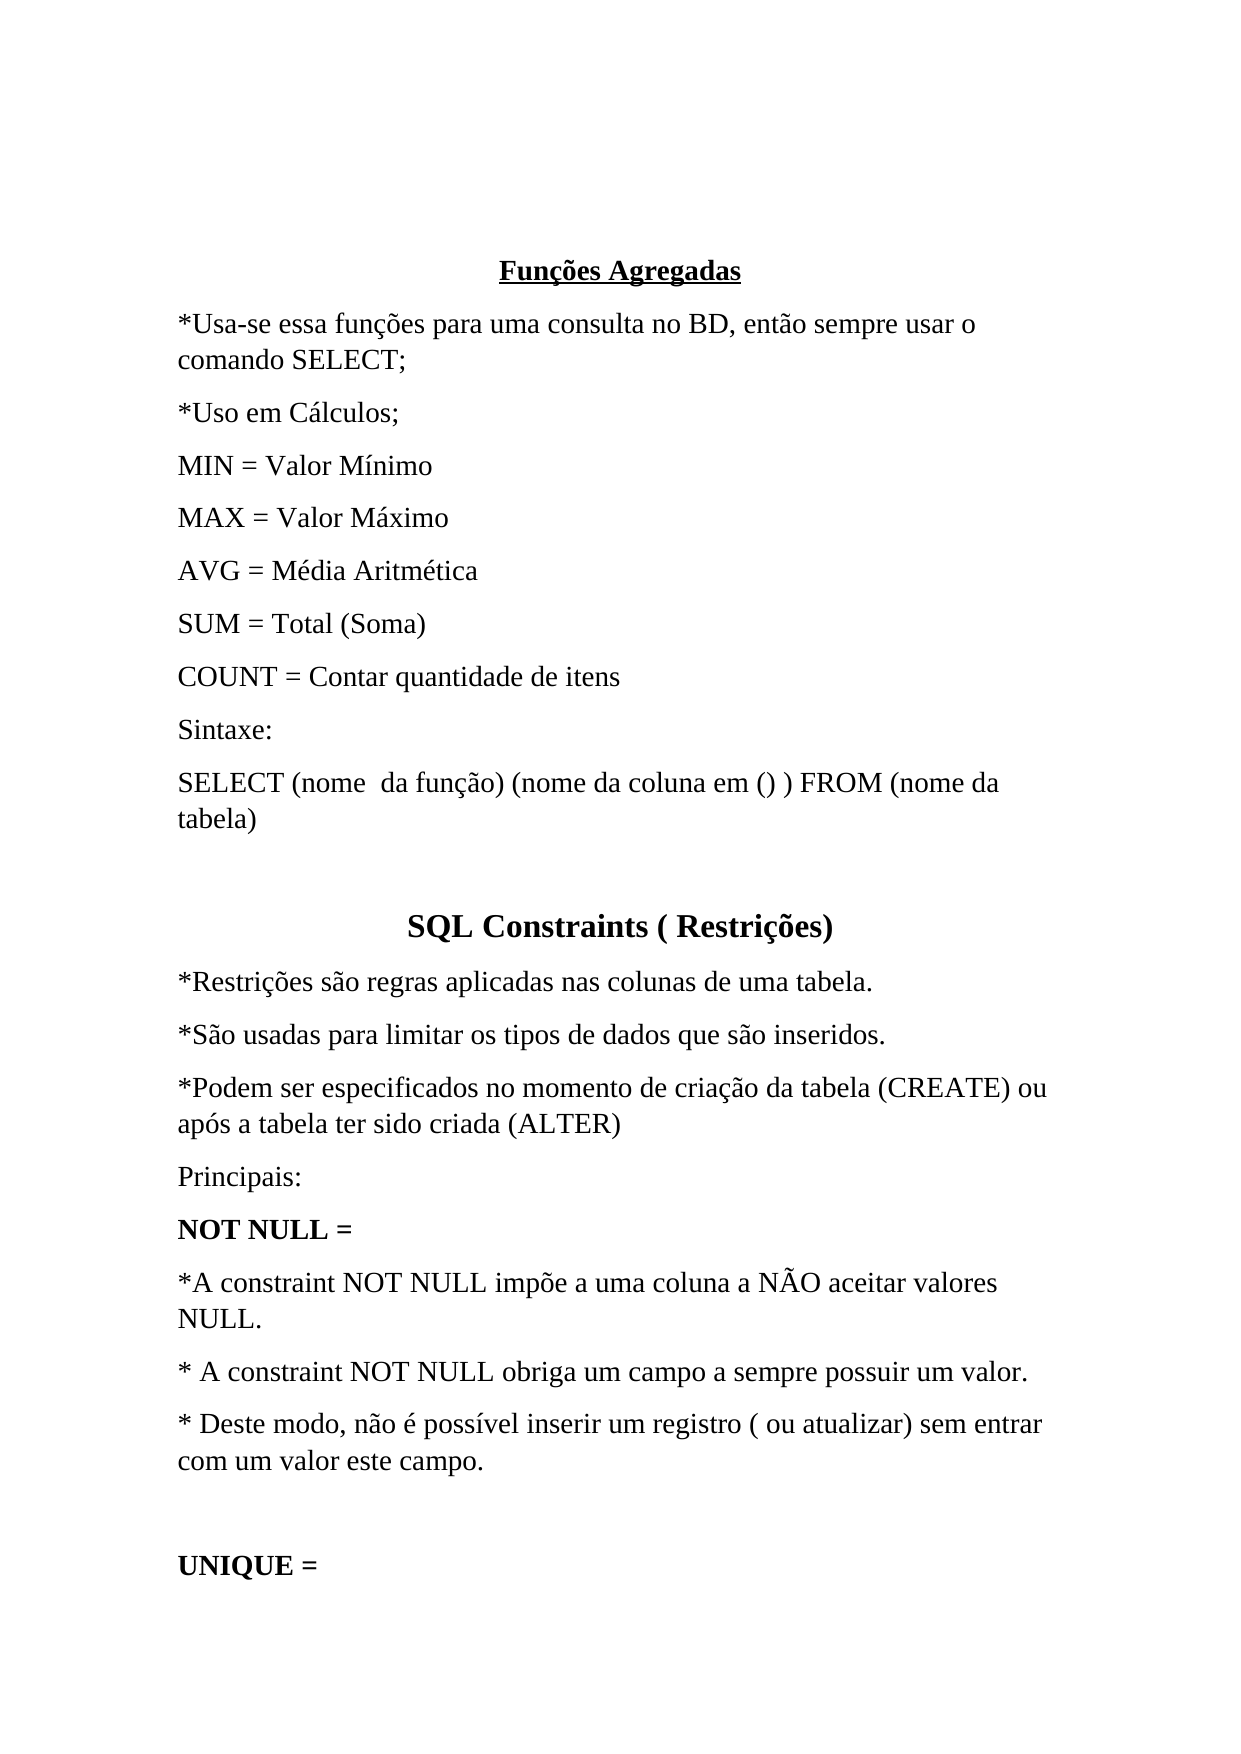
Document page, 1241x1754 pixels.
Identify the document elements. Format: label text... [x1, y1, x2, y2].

text *Uso em Cálculos; [177, 395, 1063, 428]
text SUM = Total (Soma) [177, 606, 1063, 640]
text SELECT (nome da função) (nome da coluna em () ) FROM (nome da tabela) [177, 765, 1063, 834]
text *São usadas para limitar os tipos de dados que são inseridos. [177, 1017, 1063, 1051]
text Funções Agregadas [177, 253, 1063, 287]
text MIN = Valor Mínimo [177, 448, 1063, 481]
text COUNT = Contar quantidade de itens [177, 659, 1063, 693]
text Sintaxe: [177, 712, 1063, 745]
text *Usa-se essa funções para uma consulta no BD, então sempre usar o comando SELECT; [177, 306, 1063, 376]
text Principais: [177, 1159, 1063, 1193]
text SQL Constraints ( Restrições) [177, 906, 1063, 945]
text *Restrições são regras aplicadas nas colunas de uma tabela. [177, 964, 1063, 998]
text *Podem ser especificados no momento de criação da tabela (CREATE) ou após a tabela ter sido criada (ALTER) [177, 1070, 1063, 1140]
text UNIQUE = [177, 1548, 1063, 1582]
text NOT NULL = [177, 1212, 1063, 1245]
text * Deste modo, não é possível inserir um registro ( ou atualizar) sem entrar com um valor este campo. [177, 1406, 1063, 1476]
text * A constraint NOT NULL obriga um campo a sempre possuir um valor. [177, 1354, 1063, 1387]
text AVG = Média Aritmética [177, 553, 1063, 587]
text *A constraint NOT NULL impõe a uma coluna a NÃO aceitar valores NULL. [177, 1265, 1063, 1334]
text MAX = Valor Máximo [177, 501, 1063, 534]
